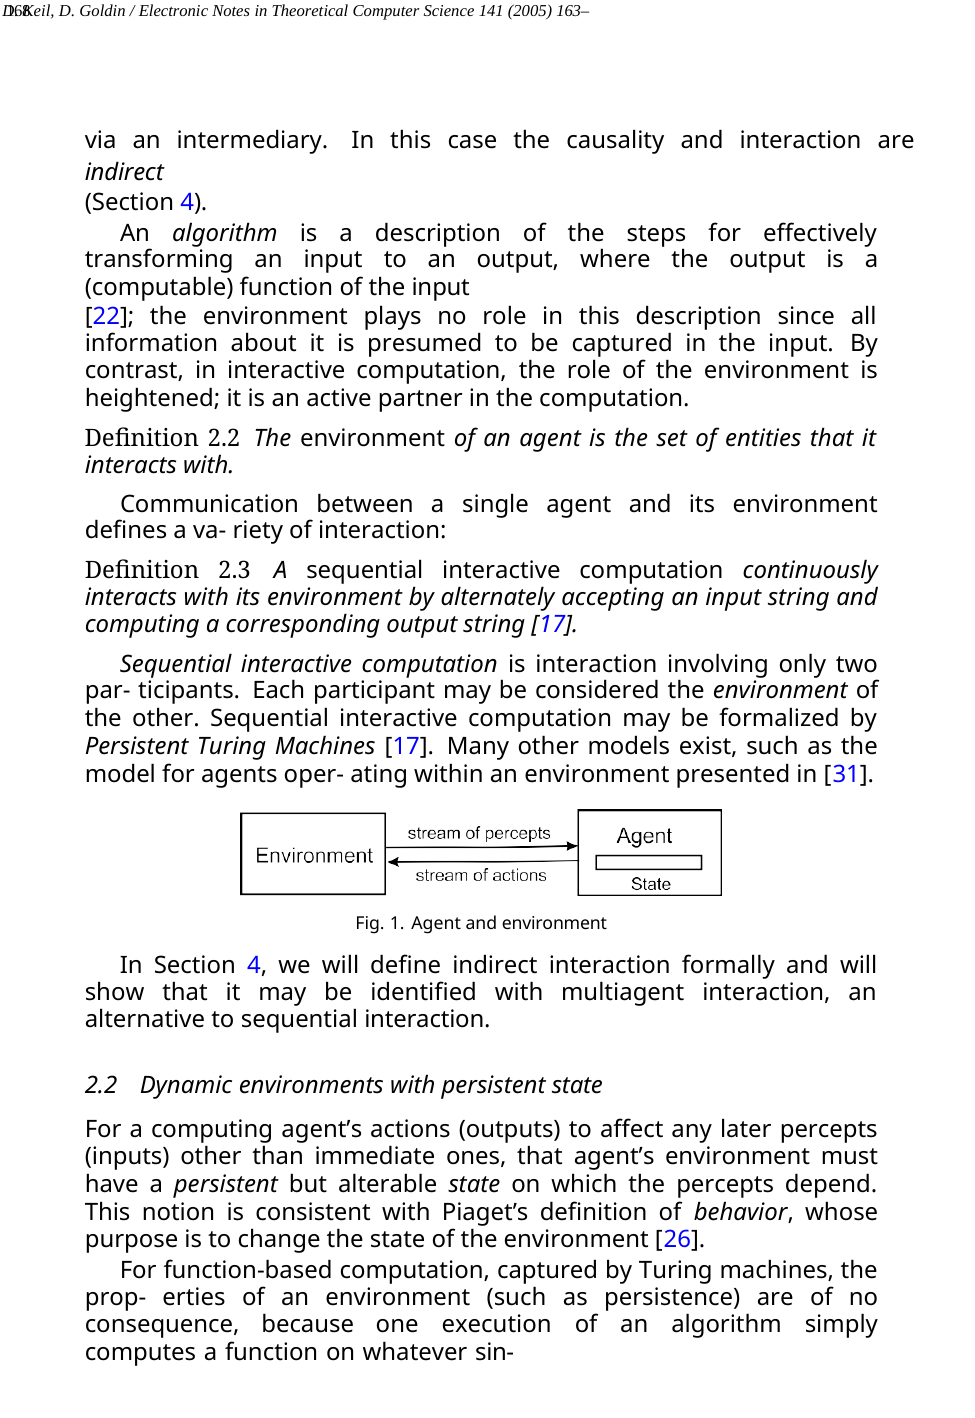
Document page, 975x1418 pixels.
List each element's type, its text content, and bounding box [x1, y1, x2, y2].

text Sequential interactive computation is interaction involving only two par- ticipants. Each participant may be considered the environment of the other. Sequential interactive computation may be formalized by Persistent Turing Machines [17]. Many other models exist, such as the model for agents oper- ating within an environment presented in [31]. [84, 650, 878, 789]
picture [240, 809, 722, 821]
text Definition 2.2 The environment of an agent is the set of entities that it interacts with. [84, 424, 878, 480]
text Fig. 1. Agent and environment [73, 821, 889, 934]
text via an intermediary. In this case the causality and interaction are indirect [84, 123, 914, 186]
text An algorithm is a description of the steps for effectively transforming an input to an output, where the output is a (computable) function of the input [84, 219, 878, 302]
list Dynamic environments with persistent state [84, 1068, 914, 1101]
text (Section 4). [84, 186, 914, 216]
text Communication between a single agent and its environment defines a va- riety of interaction: [84, 490, 878, 546]
text For function-based computation, captured by Turing machines, the prop- erties of an environment (such as persistence) are of no consequence, because one execution of an algorithm simply computes a function on whatever sin- [84, 1256, 878, 1367]
text Definition 2.3 A sequential interactive computation continuously interacts with its environment by alternately accepting an input string and computing a corresponding output string [17]. [84, 556, 878, 640]
text For a computing agent’s actions (outputs) to affect any later percepts (inputs) other than immediate ones, that agent’s environment must have a persistent but alterable state on which the percepts depend. This notion is consistent with Piaget’s definition of behavior, whose purpose is to change the state of the environment [26]. [84, 1116, 878, 1255]
text In Section 4, we will define indirect interaction formally and will show that it may be identified with multiagent interaction, an alternative to sequential interaction. [84, 951, 878, 1035]
text [22]; the environment plays no role in this description since all information about it is presumed to be captured in the input. By contrast, in interactive computation, the role of the environment is heightened; it is an active partner in the computation. [84, 302, 878, 414]
